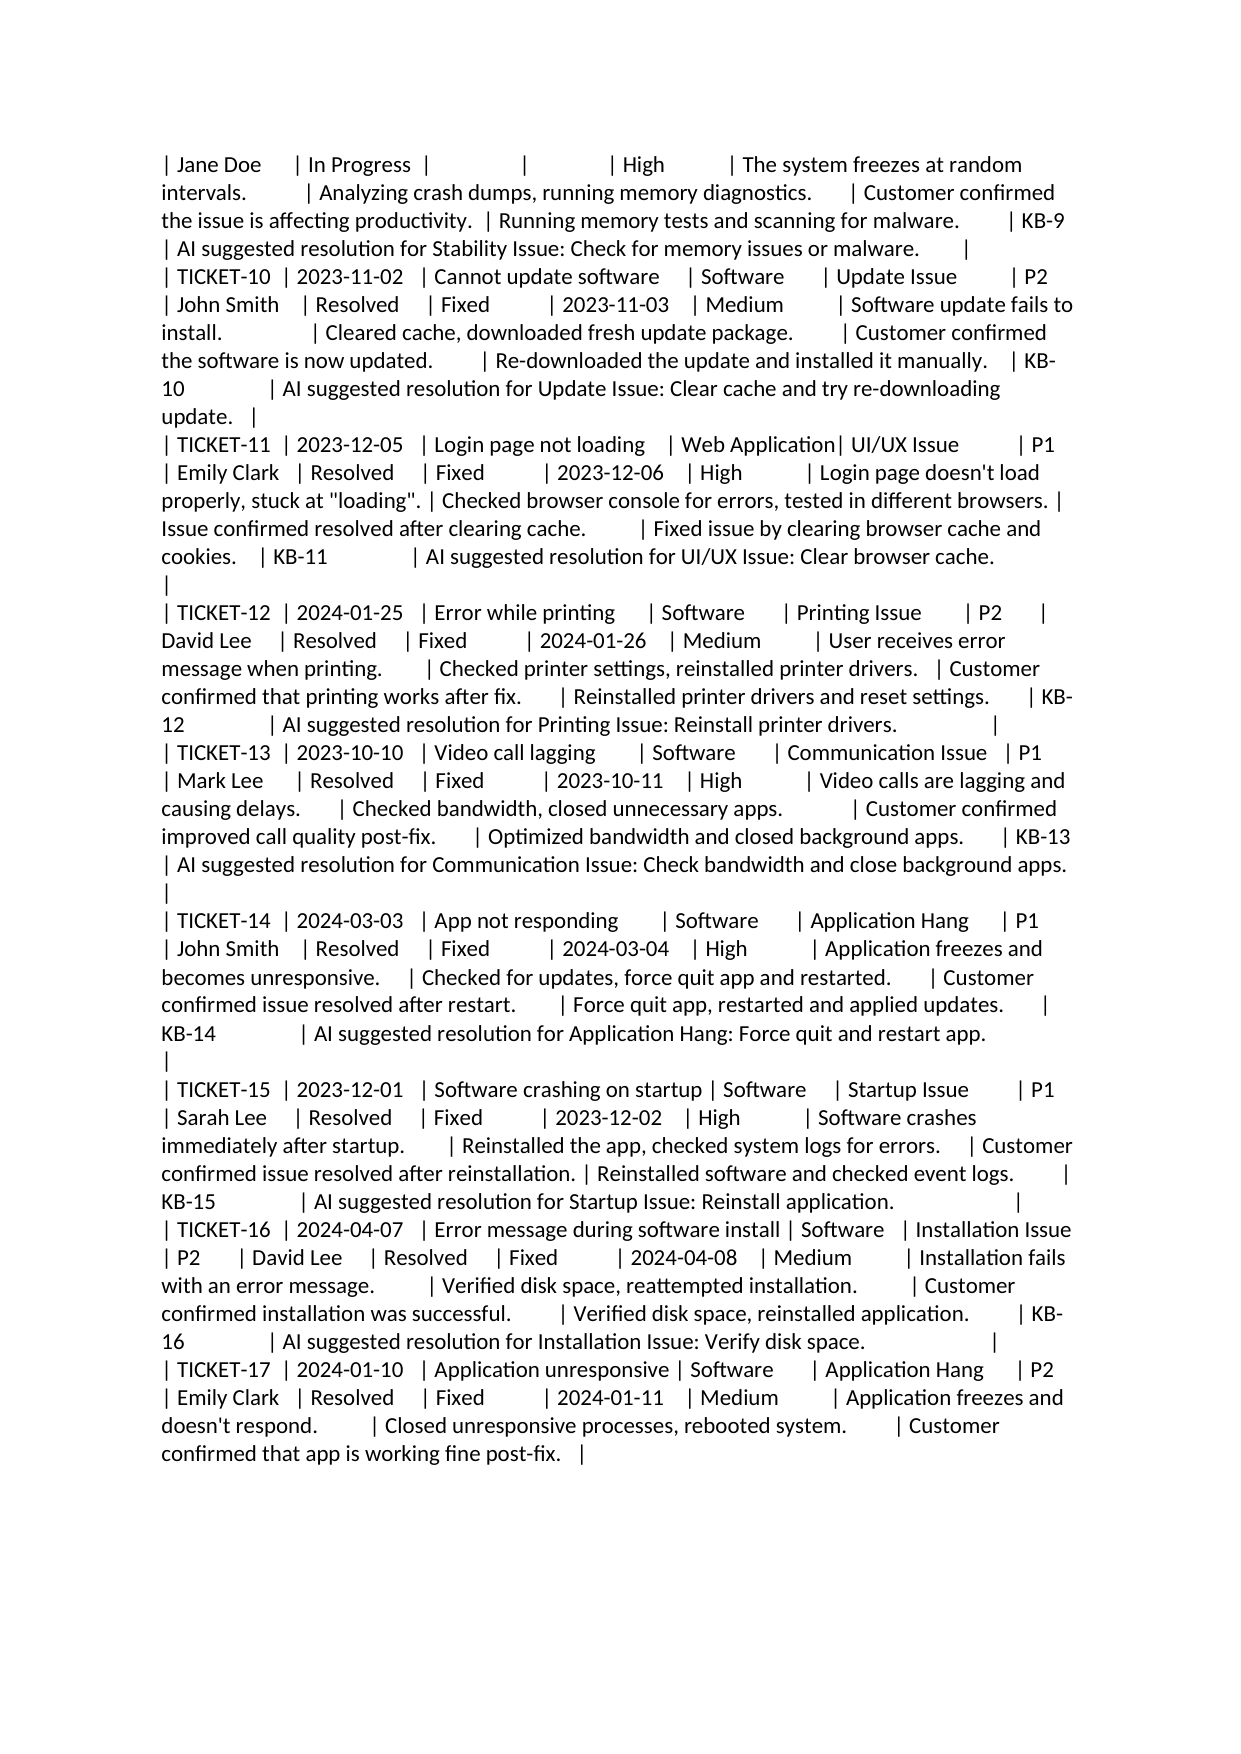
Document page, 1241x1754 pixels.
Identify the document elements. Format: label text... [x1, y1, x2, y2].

table_cell | TICKET-12 | 2024-01-25 | Error while printing | Software | Printing Issue | P2 | David Lee | Resolved | Fixed | 2024-01-26 | Medium | User receives error message when printing. | Checked printer settings, reinstalled printer drivers. | Customer confirmed that printing works after fix. | Reinstalled printer drivers and reset settings. | KB-12 | AI suggested resolution for Printing Issue: Reinstall printer drivers. | [150, 598, 1090, 738]
table_cell | TICKET-17 | 2024-01-10 | Application unresponsive | Software | Application Hang | P2 | Emily Clark | Resolved | Fixed | 2024-01-11 | Medium | Application freezes and doesn't respond. | Closed unresponsive processes, rebooted system. | Customer confirmed that app is working fine post-fix. | [150, 1355, 1090, 1467]
table_cell | TICKET-14 | 2024-03-03 | App not responding | Software | Application Hang | P1 | John Smith | Resolved | Fixed | 2024-03-04 | High | Application freezes and becomes unresponsive. | Checked for updates, force quit app and restarted. | Customer confirmed issue resolved after restart. | Force quit app, restarted and applied updates. | KB-14 | AI suggested resolution for Application Hang: Force quit and restart app. | [150, 907, 1090, 1075]
table_cell | TICKET-16 | 2024-04-07 | Error message during software install | Software | Installation Issue | P2 | David Lee | Resolved | Fixed | 2024-04-08 | Medium | Installation fails with an error message. | Verified disk space, reattempted installation. | Customer confirmed installation was successful. | Verified disk space, reinstalled application. | KB-16 | AI suggested resolution for Installation Issue: Verify disk space. | [150, 1215, 1090, 1355]
table_cell | TICKET-15 | 2023-12-01 | Software crashing on startup | Software | Startup Issue | P1 | Sarah Lee | Resolved | Fixed | 2023-12-02 | High | Software crashes immediately after startup. | Reinstalled the app, checked system logs for errors. | Customer confirmed issue resolved after reinstallation. | Reinstalled software and checked event logs. | KB-15 | AI suggested resolution for Startup Issue: Reinstall application. | [150, 1075, 1090, 1215]
table_cell | TICKET-13 | 2023-10-10 | Video call lagging | Software | Communication Issue | P1 | Mark Lee | Resolved | Fixed | 2023-10-11 | High | Video calls are lagging and causing delays. | Checked bandwidth, closed unnecessary apps. | Customer confirmed improved call quality post-fix. | Optimized bandwidth and closed background apps. | KB-13 | AI suggested resolution for Communication Issue: Check bandwidth and close background apps. | [150, 739, 1090, 907]
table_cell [150, 150, 1090, 262]
table_cell | TICKET-10 | 2023-11-02 | Cannot update software | Software | Update Issue | P2 | John Smith | Resolved | Fixed | 2023-11-03 | Medium | Software update fails to install. | Cleared cache, downloaded fresh update package. | Customer confirmed the software is now updated. | Re-downloaded the update and installed it manually. | KB-10 | AI suggested resolution for Update Issue: Clear cache and try re-downloading update. | [150, 262, 1090, 430]
table_cell | TICKET-11 | 2023-12-05 | Login page not loading | Web Application| UI/UX Issue | P1 | Emily Clark | Resolved | Fixed | 2023-12-06 | High | Login page doesn't load properly, stuck at "loading". | Checked browser console for errors, tested in different browsers. | Issue confirmed resolved after clearing cache. | Fixed issue by clearing browser cache and cookies. | KB-11 | AI suggested resolution for UI/UX Issue: Clear browser cache. | [150, 430, 1090, 598]
